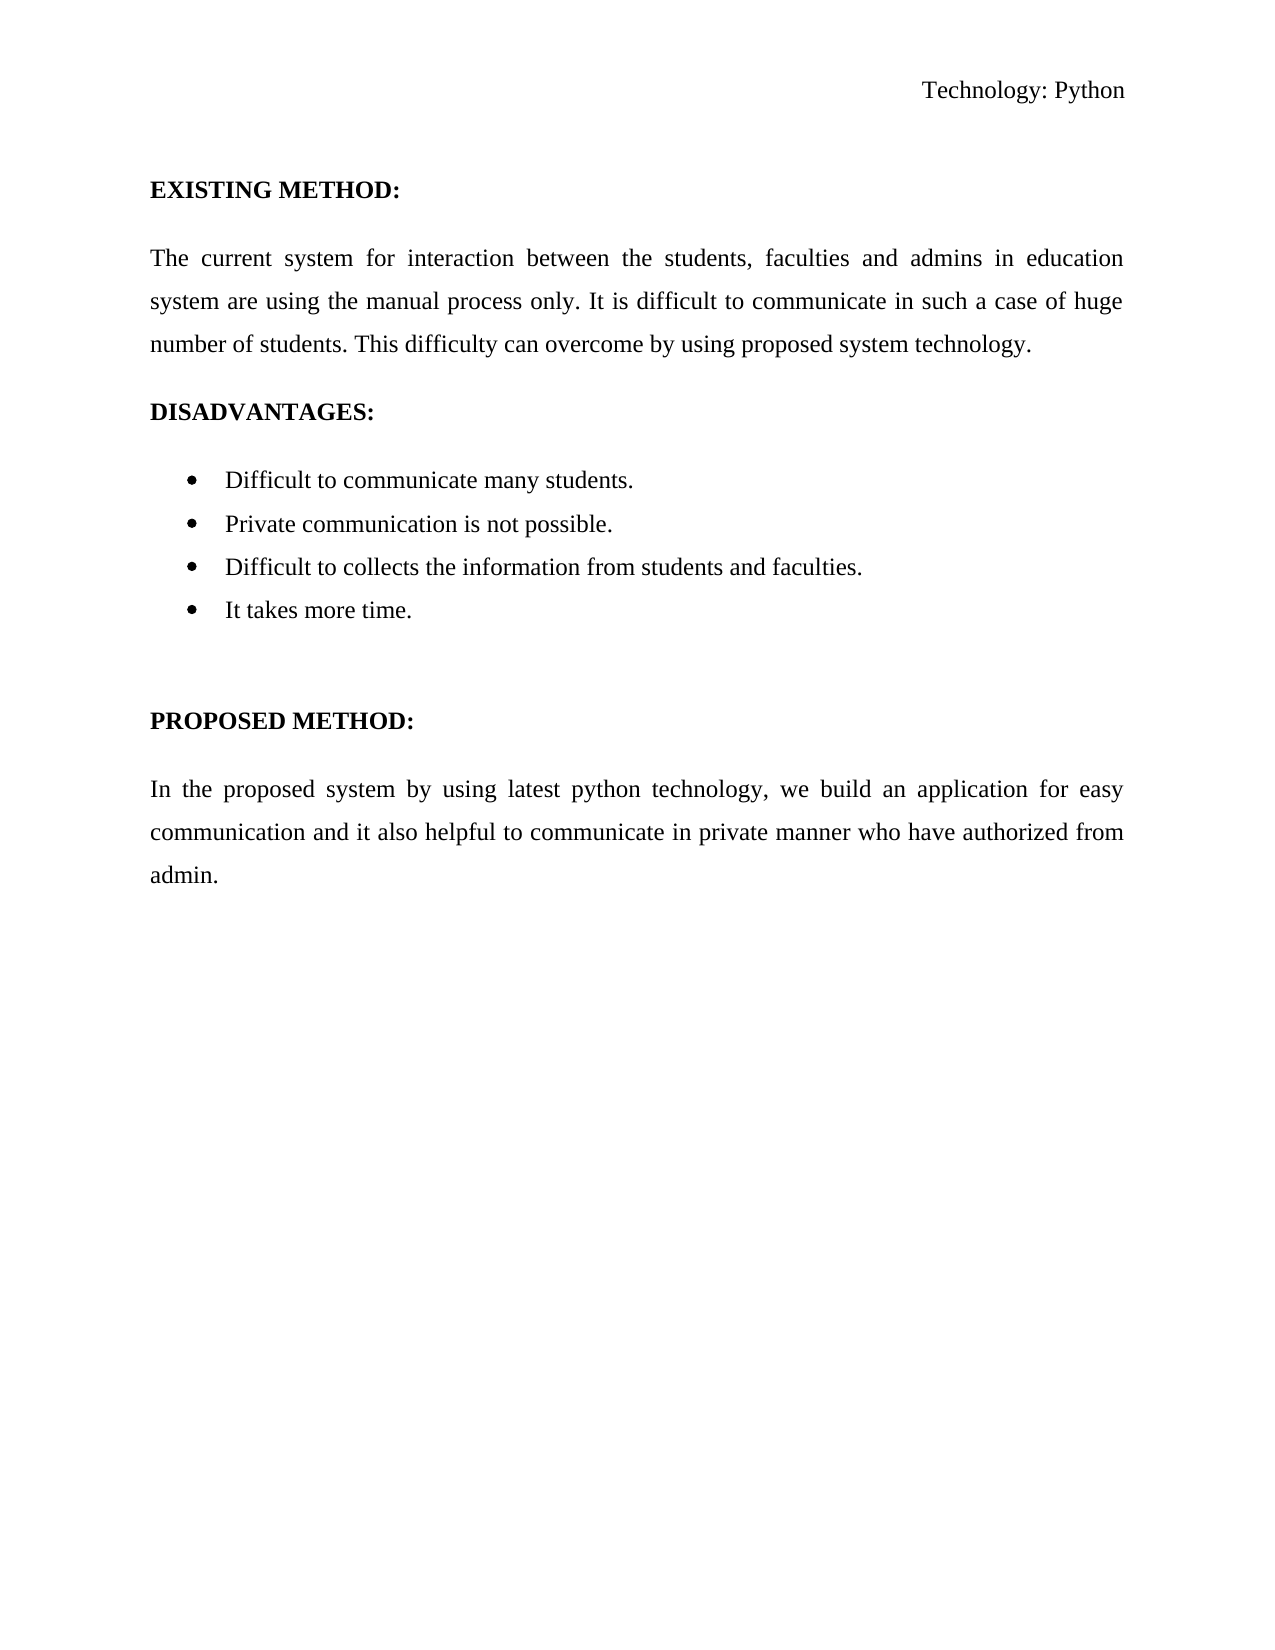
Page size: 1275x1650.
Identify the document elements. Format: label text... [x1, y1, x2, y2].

text The current system for interaction between the students, faculties and admins in education system are using the manual process only. It is difficult to communicate in such a case of huge number of students. This difficulty can overcome by using proposed system technology. [150, 243, 1125, 358]
list It takes more time. [187, 595, 1125, 624]
text In the proposed system by using latest python technology, we build an application for easy communication and it also helpful to communicate in private manner who have authorized from admin. [150, 774, 1125, 889]
list Difficult to collects the information from students and faculties. [187, 552, 1125, 581]
text DISADVANTAGES: [150, 397, 1125, 426]
text PROPOSED METHOD: [150, 706, 1125, 735]
list Private communication is not possible. [187, 509, 1125, 537]
list Difficult to communicate many students. [187, 466, 1125, 494]
text EXISTING METHOD: [150, 175, 1125, 204]
